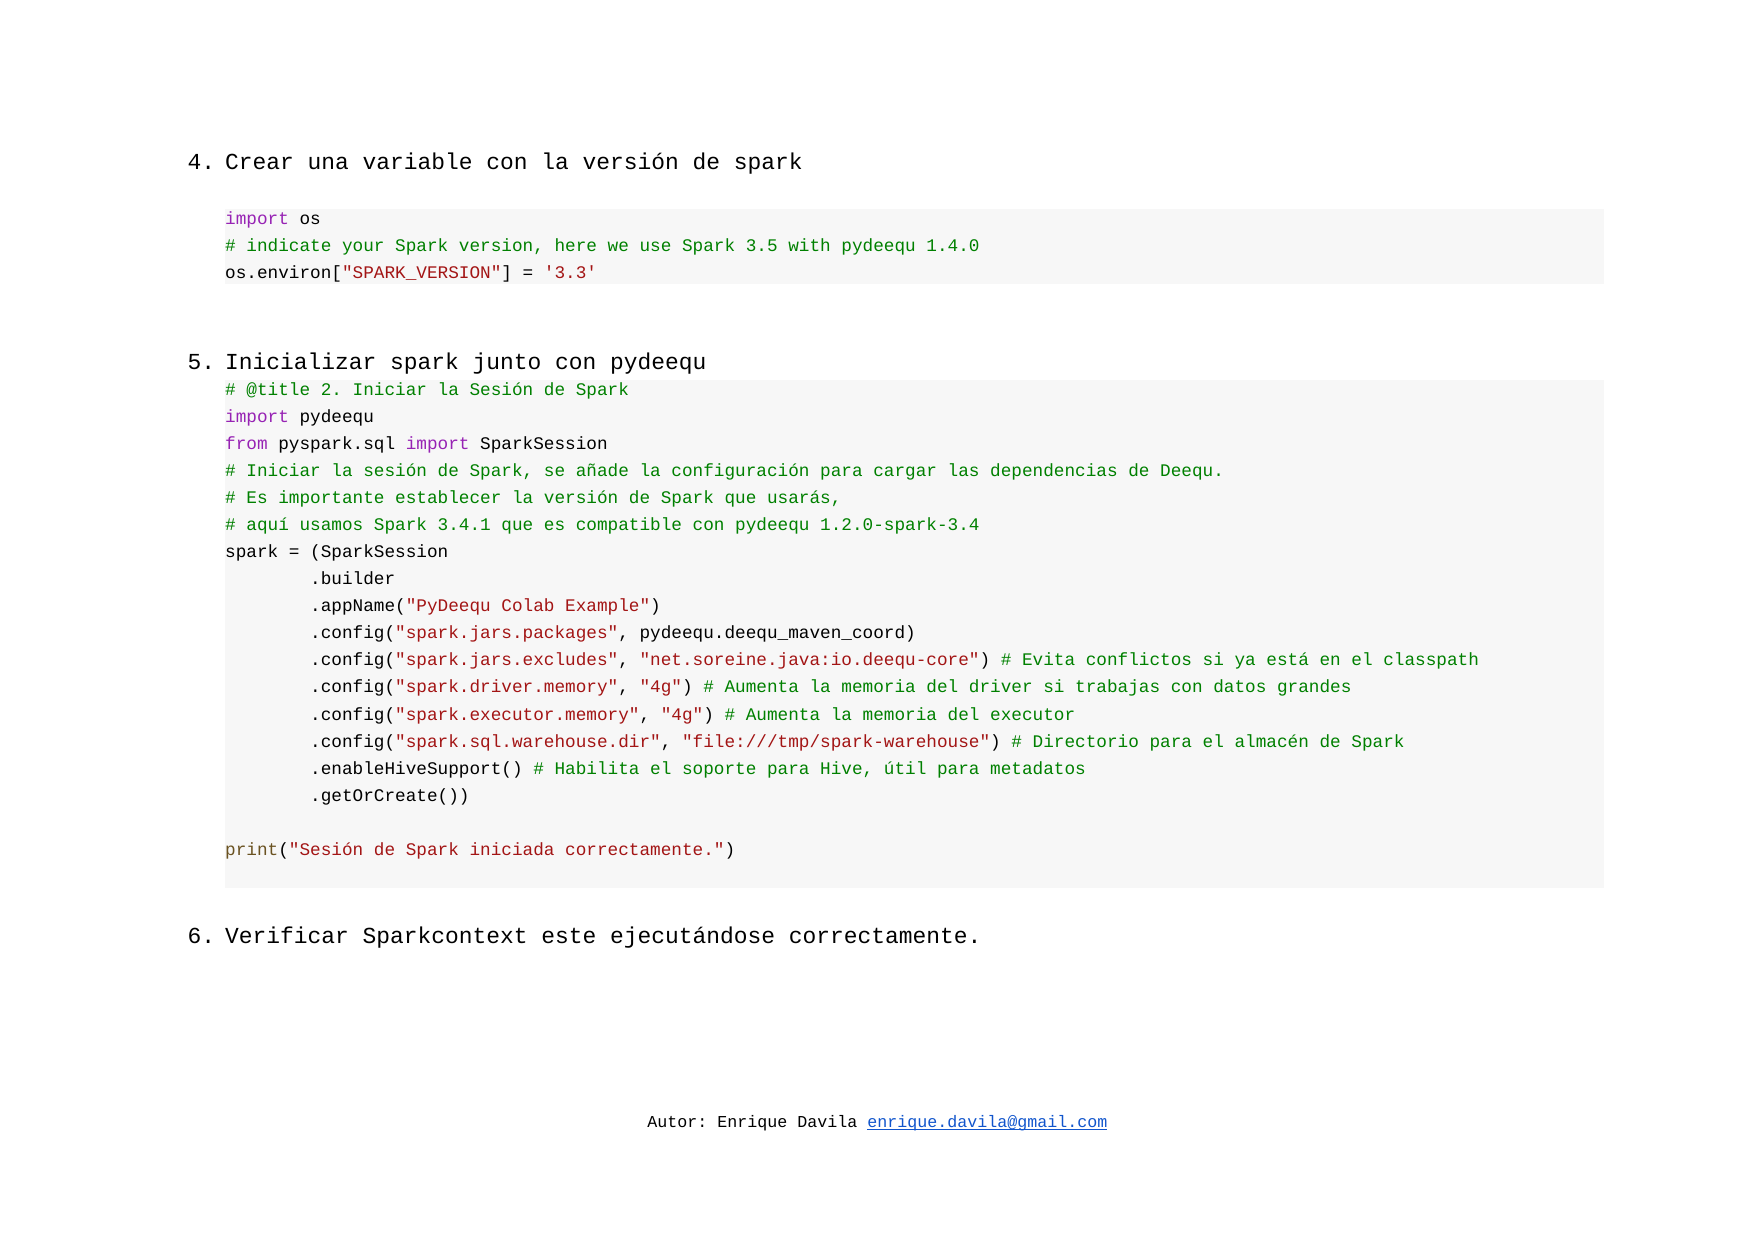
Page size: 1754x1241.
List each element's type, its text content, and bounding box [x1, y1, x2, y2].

text from pyspark.sql import SparkSession [225, 434, 1604, 454]
text # @title 2. Iniciar la Sesión de Spark [225, 380, 1604, 400]
text .getOrCreate()) [225, 786, 1604, 807]
text .config("spark.driver.memory", "4g") # Aumenta la memoria del driver si trabajas con datos grandes [225, 678, 1604, 698]
list Crear una variable con la versión de spark [187, 150, 1604, 176]
text .appName("PyDeequ Colab Example") [225, 597, 1604, 617]
text .config("spark.jars.excludes", "net.soreine.java:io.deequ-core") # Evita conflictos si ya está en el classpath [225, 651, 1604, 671]
text os.environ["SPARK_VERSION"] = '3.3' [225, 264, 1604, 284]
text # indicate your Spark version, here we use Spark 3.5 with pydeequ 1.4.0 [225, 237, 1604, 257]
text # Iniciar la sesión de Spark, se añade la configuración para cargar las dependencias de Deequ. [225, 461, 1604, 482]
text import os [225, 209, 1604, 230]
text spark = (SparkSession [225, 543, 1604, 563]
text import pydeequ [225, 407, 1604, 427]
text .config("spark.jars.packages", pydeequ.deequ_maven_coord) [225, 624, 1604, 644]
list Inicializar spark junto con pydeequ [187, 350, 1604, 376]
text .config("spark.sql.warehouse.dir", "file:///tmp/spark-warehouse") # Directorio para el almacén de Spark [225, 732, 1604, 752]
list Verificar Sparkcontext este ejecutándose correctamente. [187, 924, 1604, 951]
text # aquí usamos Spark 3.4.1 que es compatible con pydeequ 1.2.0-spark-3.4 [225, 516, 1604, 536]
text .enableHiveSupport() # Habilita el soporte para Hive, útil para metadatos [225, 759, 1604, 779]
text print("Sesión de Spark iniciada correctamente.") [225, 841, 1604, 861]
text # Es importante establecer la versión de Spark que usarás, [225, 488, 1604, 509]
text .builder [225, 570, 1604, 590]
text .config("spark.executor.memory", "4g") # Aumenta la memoria del executor [225, 705, 1604, 725]
